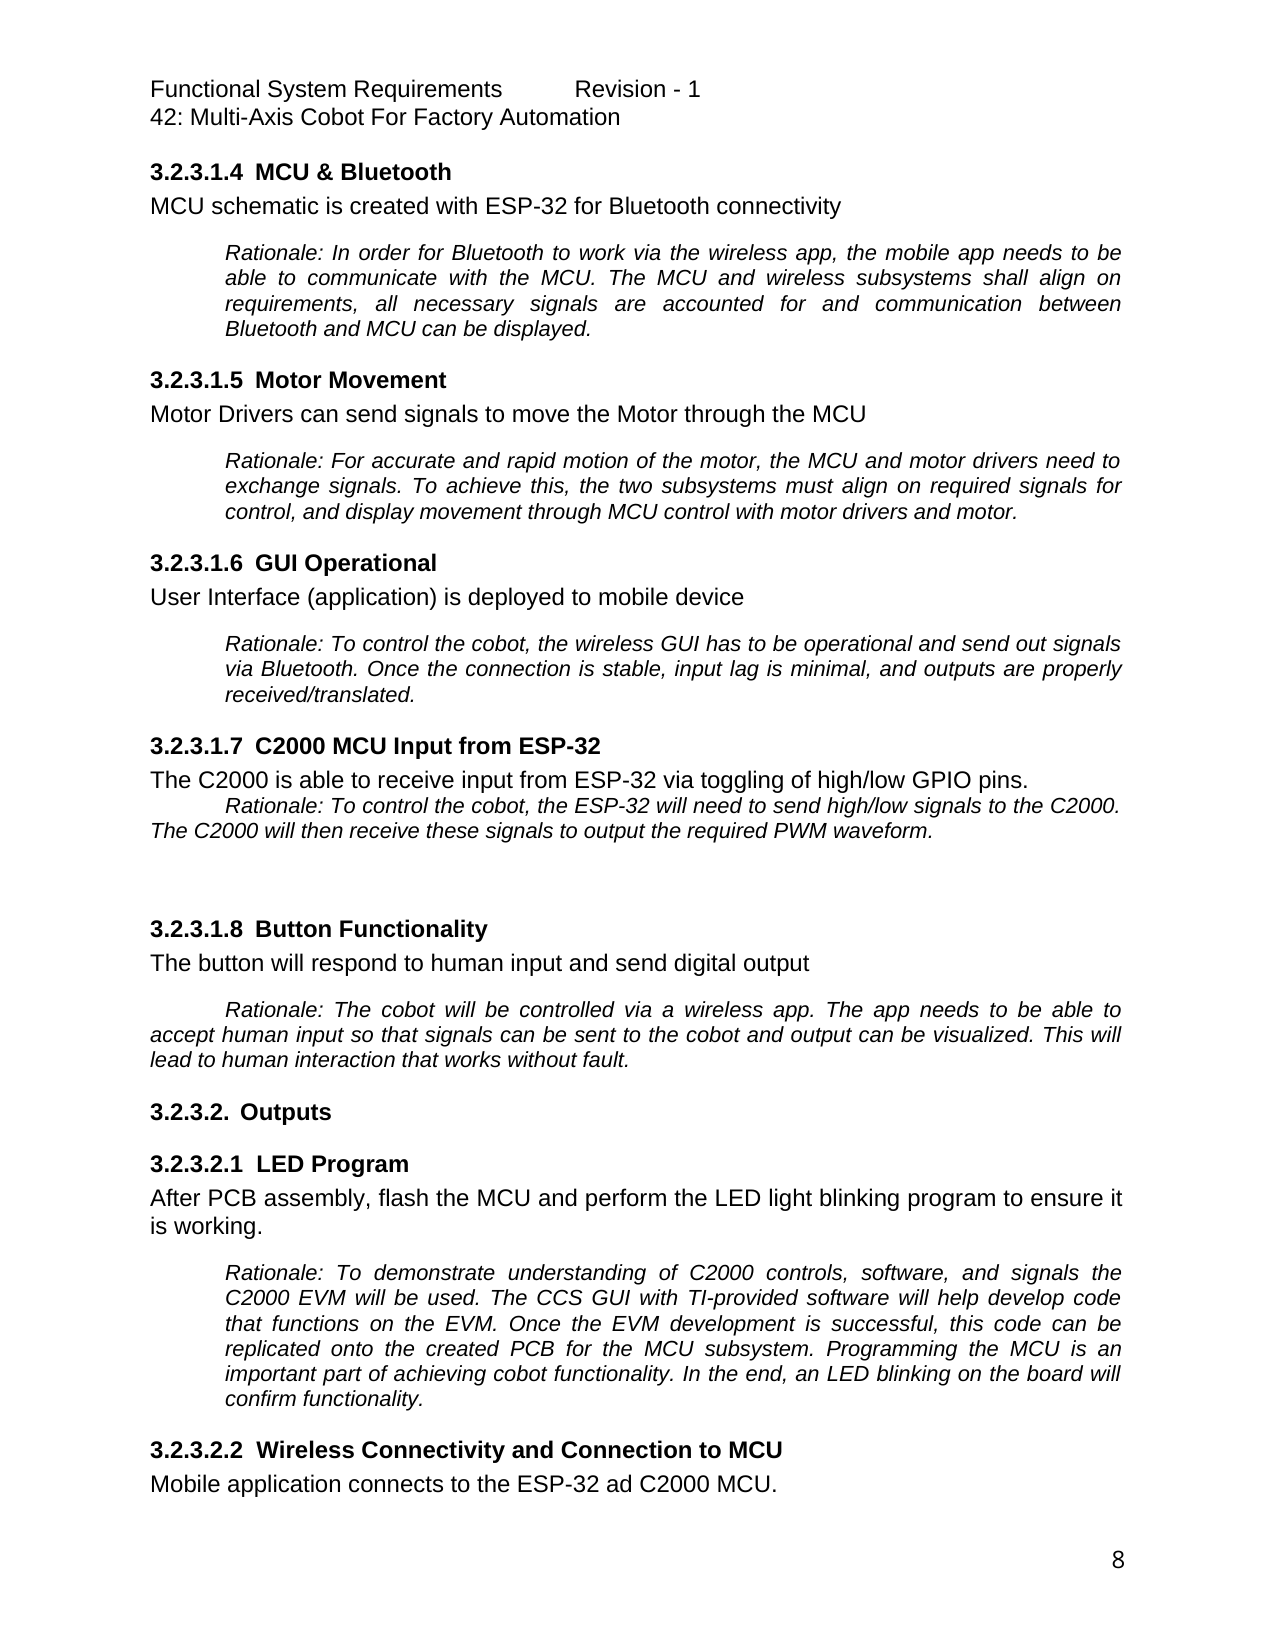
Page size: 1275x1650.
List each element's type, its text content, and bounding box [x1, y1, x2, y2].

text The button will respond to human input and send digital output [150, 948, 1125, 976]
text Rationale: To demonstrate understanding of C2000 controls, software, and signals the C2000 EVM will be used. The CCS GUI with TI-provided software will help develop code that functions on the EVM. Once the EVM development is successful, this code can be replicated onto the created PCB for the MCU subsystem. Programming the MCU is an important part of achieving cobot functionality. In the end, an LED blinking on the board will confirm functionality. [225, 1260, 1125, 1411]
text MCU schematic is created with ESP-32 for Bluetooth connectivity [150, 192, 1125, 219]
subtitle Motor Movement [150, 366, 1125, 393]
text Rationale: The cobot will be controlled via a wireless app. The app needs to be able to accept human input so that signals can be sent to the cobot and output can be visualized. This will lead to human interaction that works without fault. [150, 997, 1125, 1073]
text Rationale: In order for Bluetooth to work via the wireless app, the mobile app needs to be able to communicate with the MCU. The MCU and wireless subsystems shall align on requirements, all necessary signals are accounted for and communication between Bluetooth and MCU can be displayed. [225, 240, 1125, 341]
subtitle Button Functionality [150, 915, 1125, 942]
subtitle C2000 MCU Input from ESP-32 [150, 732, 1125, 759]
subtitle MCU & Bluetooth [150, 158, 1125, 185]
subtitle 3.2.3.2.1 LED Program [150, 1150, 1125, 1178]
subtitle GUI Operational [150, 549, 1125, 576]
text Rationale: For accurate and rapid motion of the motor, the MCU and motor drivers need to exchange signals. To achieve this, the two subsystems must align on required signals for control, and display movement through MCU control with motor drivers and motor. [225, 448, 1125, 524]
text Motor Drivers can send signals to move the Motor through the MCU [150, 400, 1125, 427]
text After PCB assembly, flash the MCU and perform the LED light blinking program to ensure it is working. [150, 1184, 1125, 1239]
text The C2000 is able to receive input from ESP-32 via toggling of high/low GPIO pins. [150, 766, 1125, 793]
subtitle Outputs [150, 1098, 1125, 1125]
text Rationale: To control the cobot, the ESP-32 will need to send high/low signals to the C2000. The C2000 will then receive these signals to output the required PWM waveform. [150, 793, 1125, 844]
text Rationale: To control the cobot, the wireless GUI has to be operational and send out signals via Bluetooth. Once the connection is stable, input lag is minimal, and outputs are properly received/translated. [225, 631, 1125, 707]
text Mobile application connects to the ESP-32 ad C2000 MCU. [150, 1470, 1125, 1498]
text User Interface (application) is deployed to mobile device [150, 583, 1125, 610]
subtitle 3.2.3.2.2 Wireless Connectivity and Connection to MCU [150, 1436, 1125, 1464]
